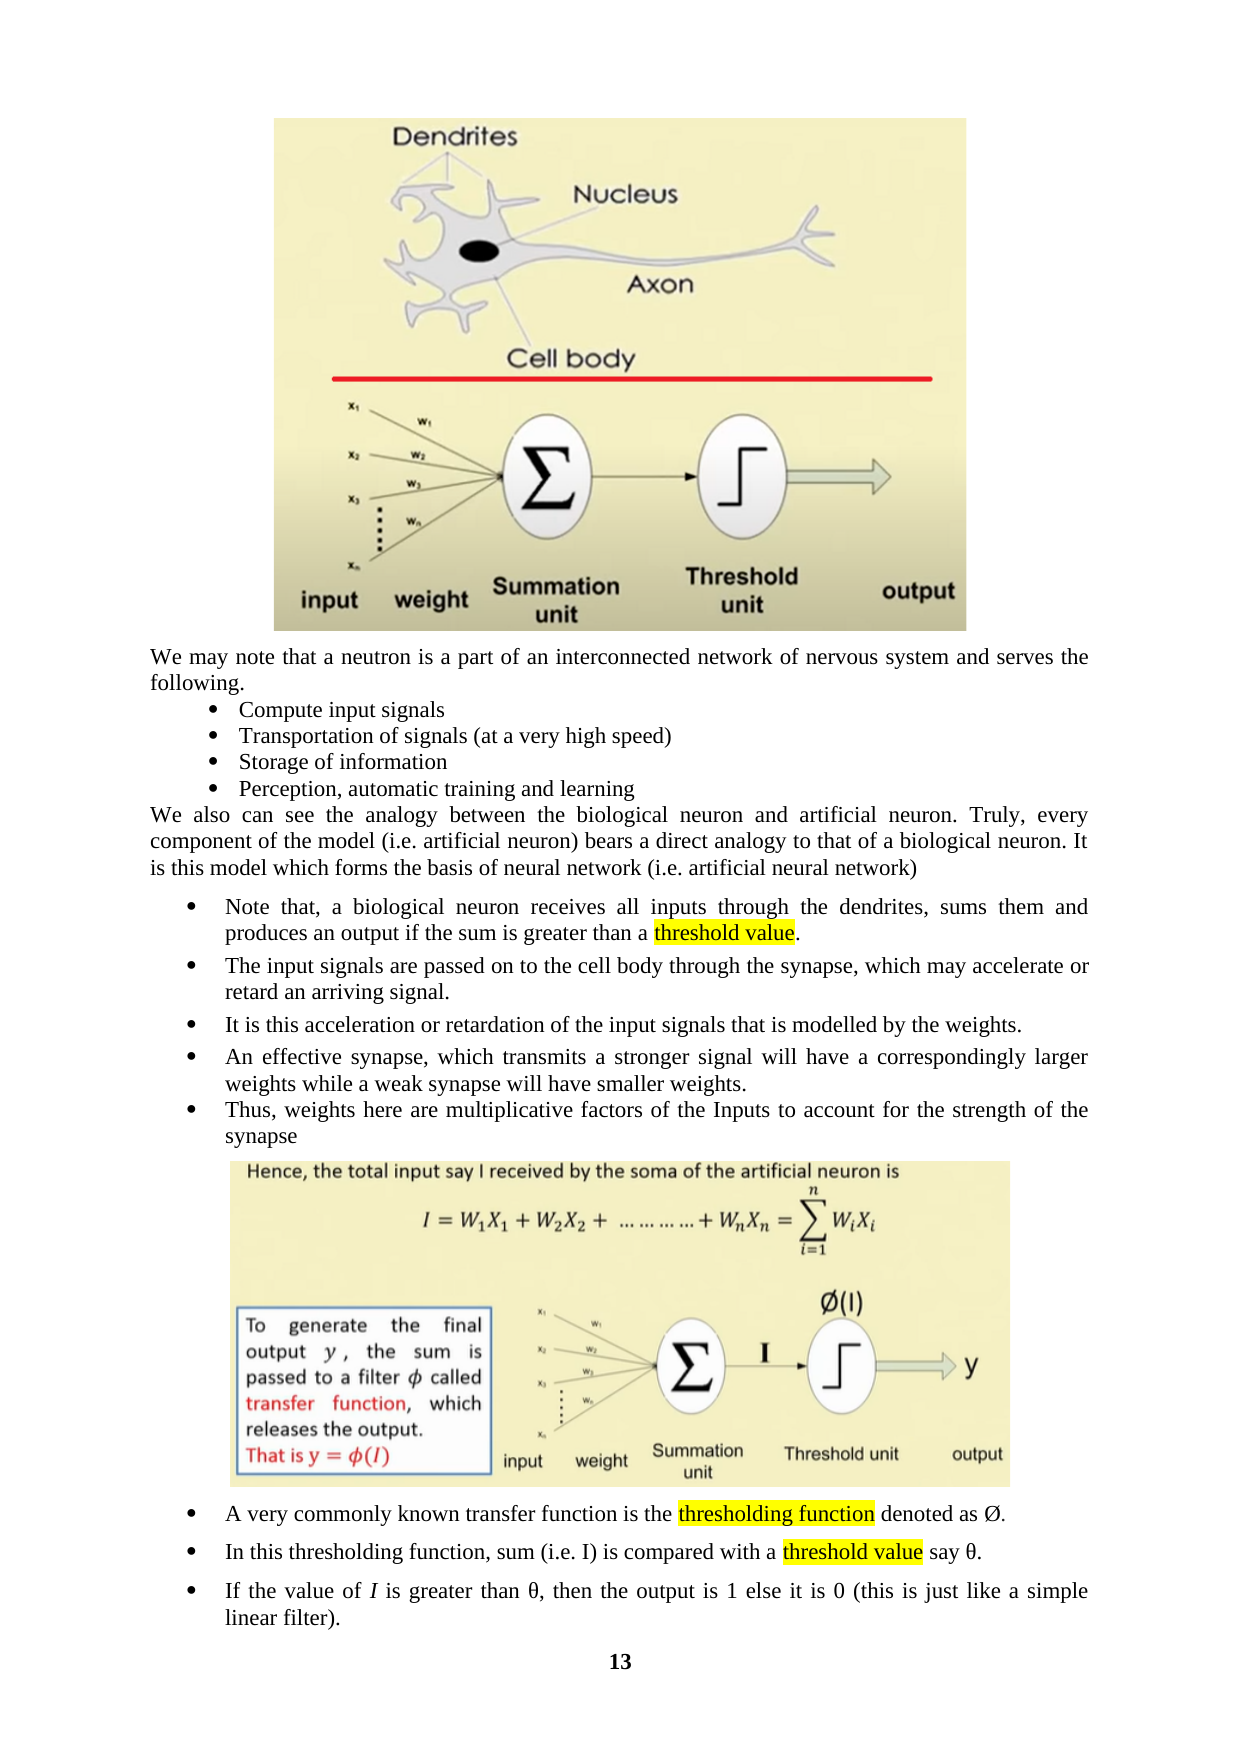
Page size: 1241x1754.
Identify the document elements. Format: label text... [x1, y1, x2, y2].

list It is this acceleration or retardation of the input signals that is modelled by the weights. [187, 1011, 1090, 1037]
list If the value of I is greater than θ, then the output is 1 else it is 0 (this is just like a simple linear filter). [187, 1577, 1090, 1630]
list Transportation of signals (at a very high speed) [209, 722, 1090, 748]
list The input signals are passed on to the cell body through the synapse, which may accelerate or retard an arriving signal. [187, 952, 1090, 1004]
list Perception, automatic training and learning [209, 775, 1090, 801]
list In this thresholding function, sum (i.e. I) is compared with a threshold value say θ. [187, 1538, 1090, 1565]
list Thus, weights here are multiplicative factors of the Inputs to account for the strength of the synapse [187, 1096, 1090, 1149]
picture [230, 1161, 1011, 1487]
list Storage of information [209, 748, 1090, 775]
text We may note that a neutron is a part of an interconnected network of nervous system and serves the following. [150, 643, 1090, 696]
list A very commonly known transfer function is the thresholding function denoted as Ø. [187, 1499, 1090, 1526]
picture [273, 118, 967, 631]
text We also can see the analogy between the biological neuron and artificial neuron. Truly, every component of the model (i.e. artificial neuron) bears a direct analogy to that of a biological neuron. It is this model which forms the basis of neural network (i.e. artificial neural network) [150, 801, 1090, 880]
list An effective synapse, which transmits a stronger signal will have a correspondingly larger weights while a weak synapse will have smaller weights. [187, 1043, 1090, 1096]
list Note that, a biological neuron receives all inputs through the dendrites, sums them and produces an output if the sum is greater than a threshold value. [187, 893, 1090, 945]
list Compute input signals [209, 696, 1090, 722]
